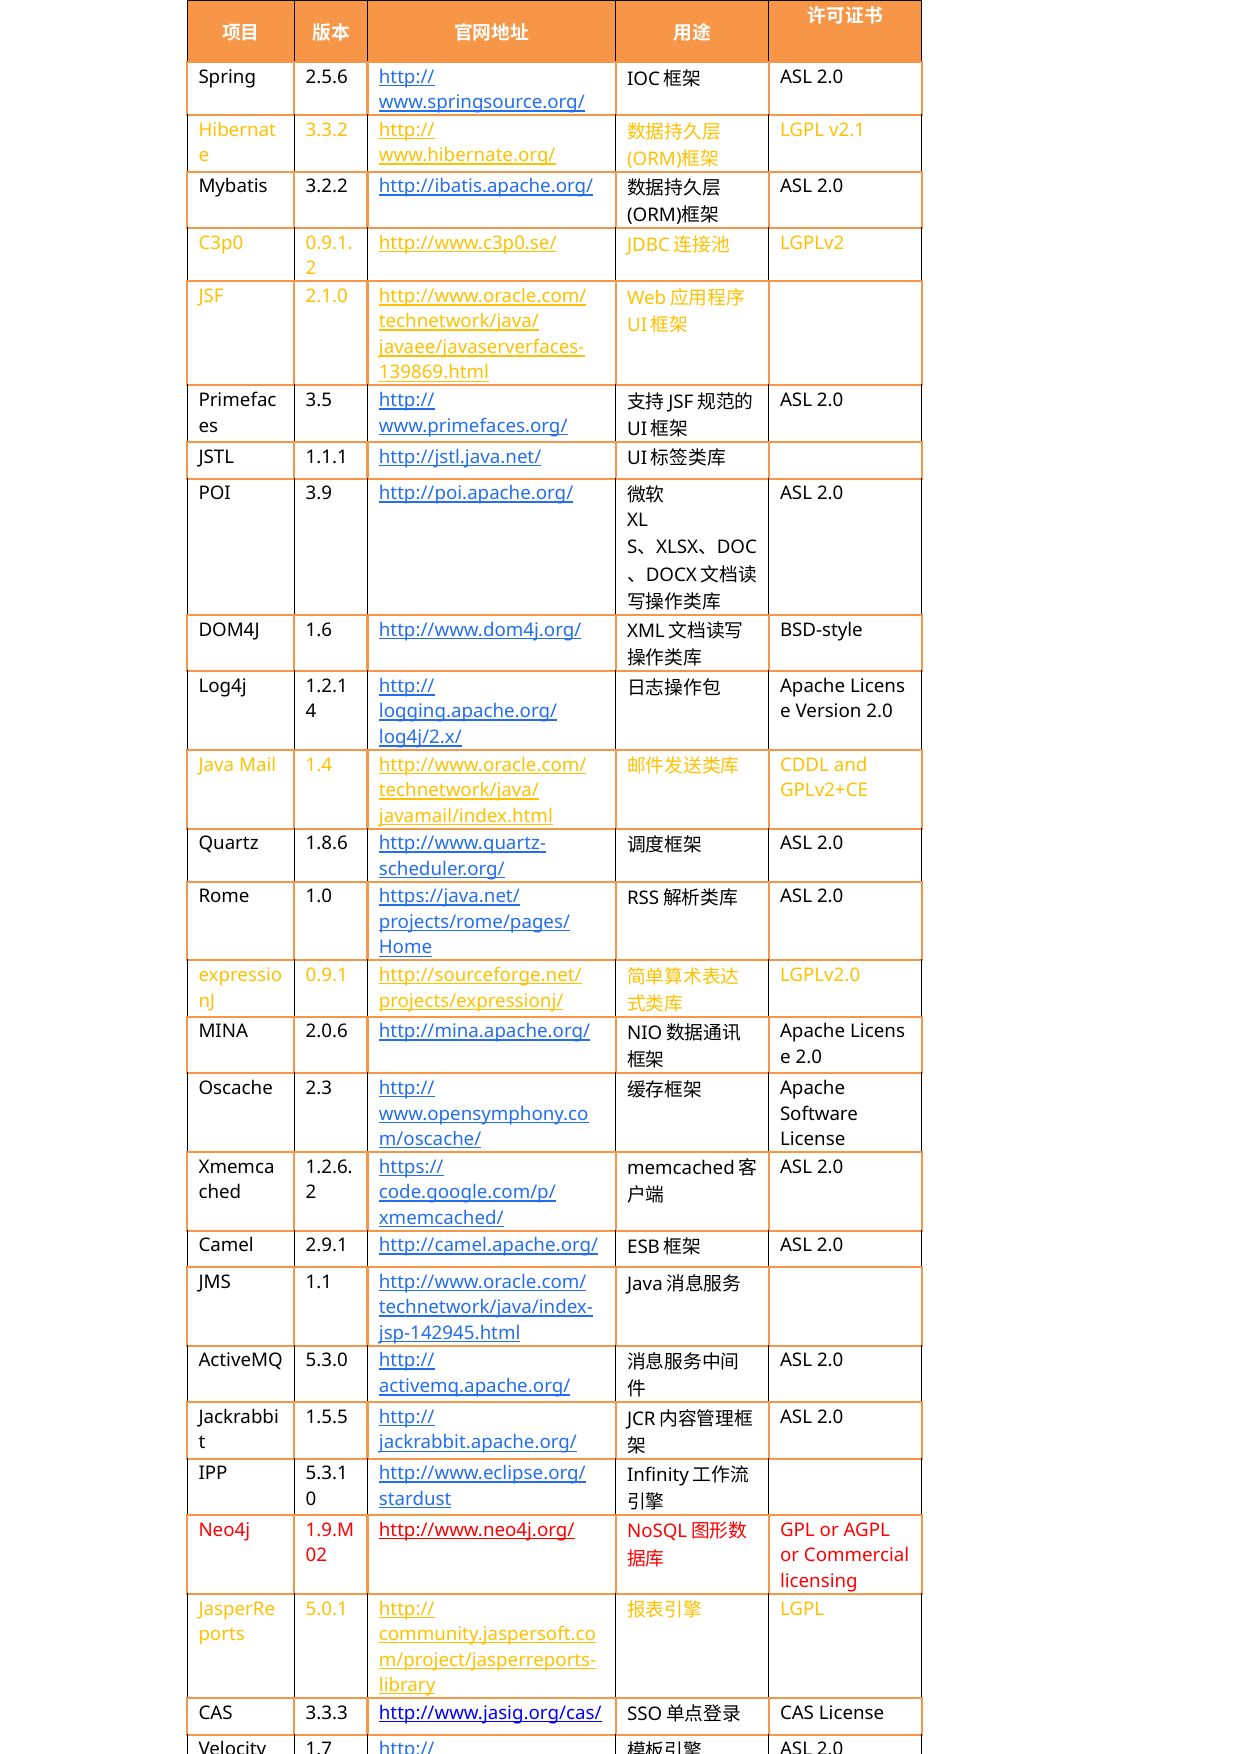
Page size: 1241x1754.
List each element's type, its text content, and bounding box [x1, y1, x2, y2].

table_cell [770, 282, 921, 384]
table_header 版本 [295, 1, 367, 61]
table_cell JSF [188, 282, 293, 384]
table_cell http://sourceforge.net/projects/expressionj/ [368, 961, 615, 1016]
table_cell 1.2.6.2 [295, 1153, 366, 1229]
table_cell http://www.oracle.com/technetwork/java/index-jsp-142945.html [369, 1268, 615, 1345]
table_cell IPP [188, 1460, 294, 1514]
table_cell http://www.neo4j.org/ [369, 1516, 615, 1593]
table_cell ASL 2.0 [770, 63, 921, 114]
table_cell 1.5.5 [295, 1403, 366, 1458]
table_cell ASL 2.0 [770, 1153, 921, 1229]
table_cell 1.4 [295, 751, 366, 827]
table_cell DOM4J [188, 616, 293, 670]
table_cell http://ibatis.apache.org/ [369, 173, 615, 227]
table_cell 1.0 [295, 883, 366, 959]
table_cell 1.8.6 [295, 830, 367, 881]
table_cell ASL 2.0 [769, 830, 921, 881]
table_cell http://www.oracle.com/technetwork/java/javaee/javaserverfaces-139869.html [369, 282, 615, 384]
table_cell Primefaces [188, 386, 294, 441]
table_cell Quartz [188, 830, 294, 881]
table_header 许可证书 [769, 1, 921, 61]
table_cell 3.2.2 [295, 173, 366, 227]
table_cell 1.9.M02 [295, 1516, 366, 1593]
table_cell 数据持久层(ORM)框架 [617, 173, 768, 227]
table_cell Hibernate [188, 116, 294, 171]
table_cell 0.9.1.2 [295, 229, 367, 280]
table_cell http://logging.apache.org/log4j/2.x/ [368, 672, 615, 749]
table_cell JDBC连接池 [616, 229, 768, 280]
table_cell Spring [188, 63, 293, 114]
table_cell http://www.oracle.com/technetwork/java/javamail/index.html [369, 751, 615, 827]
table_cell https://code.google.com/p/xmemcached/ [369, 1153, 615, 1229]
table_cell LGPL [769, 1595, 921, 1697]
table_cell RSS解析类库 [617, 883, 768, 959]
table_cell XML文档读写操作类库 [617, 616, 768, 670]
table_cell 模板引擎 [616, 1736, 768, 1754]
table_cell ASL 2.0 [769, 480, 921, 614]
table_cell 0.9.1 [295, 961, 367, 1016]
table_cell ASL 2.0 [769, 1232, 921, 1266]
table_cell GPL or AGPL or Commercial licensing [770, 1516, 921, 1593]
table_cell ESB框架 [616, 1232, 768, 1266]
table_cell CDDL and GPLv2+CE [770, 751, 921, 827]
table_cell http://activemq.apache.org/ [368, 1347, 615, 1401]
table_cell 微软XLS、XLSX、DOC、DOCX文档读写操作类库 [616, 480, 768, 614]
table_cell 3.9 [295, 480, 367, 614]
table_cell Oscache [188, 1074, 294, 1151]
table_cell 调度框架 [616, 830, 768, 881]
table_cell ASL 2.0 [770, 173, 921, 227]
table_cell http://jackrabbit.apache.org/ [369, 1403, 615, 1458]
table_cell BSD-style [770, 616, 921, 670]
table_cell http://poi.apache.org/ [368, 480, 615, 614]
table_cell Infinity工作流引擎 [616, 1460, 768, 1514]
table_cell http://jstl.java.net/ [369, 443, 615, 477]
table_cell http://camel.apache.org/ [368, 1232, 615, 1266]
table_cell 1.1 [295, 1268, 366, 1345]
table_cell http://velocity.apache.org/ [368, 1736, 615, 1754]
table_cell SSO单点登录 [617, 1699, 768, 1733]
table_cell http://www.hibernate.org/ [368, 116, 615, 171]
table_cell http://www.c3p0.se/ [368, 229, 615, 280]
table_cell Camel [188, 1232, 294, 1266]
table_cell expressionJ [188, 961, 294, 1016]
table_cell 2.3 [295, 1074, 367, 1151]
table_cell 5.3.0 [295, 1347, 367, 1401]
table_header 用途 [616, 1, 768, 61]
table_cell [770, 443, 921, 477]
table_cell Java消息服务 [617, 1268, 768, 1345]
table_cell http://community.jaspersoft.com/project/jasperreports-library [368, 1595, 615, 1697]
table_cell Xmemcached [188, 1153, 293, 1229]
table_cell C3p0 [188, 229, 294, 280]
table_cell 3.3.2 [295, 116, 367, 171]
table_cell LGPL v2.1 [769, 116, 921, 171]
table_cell 缓存框架 [616, 1074, 768, 1151]
table_cell NIO数据通讯框架 [617, 1018, 768, 1072]
table_cell 3.5 [295, 386, 367, 441]
table_cell 1.6 [295, 616, 366, 670]
table_cell 5.0.1 [295, 1595, 367, 1697]
table_cell MINA [188, 1018, 293, 1072]
table_cell 数据持久层(ORM)框架 [616, 116, 768, 171]
table_cell 2.0.6 [295, 1018, 366, 1072]
table_cell LGPLv2 [769, 229, 921, 280]
table_cell memcached客户端 [617, 1153, 768, 1229]
table_cell Mybatis [188, 173, 293, 227]
table_cell 日志操作包 [616, 672, 768, 749]
table_cell [769, 1460, 921, 1514]
table_cell http://www.opensymphony.com/oscache/ [368, 1074, 615, 1151]
table_cell Velocity [188, 1736, 294, 1754]
table_cell 2.9.1 [295, 1232, 367, 1266]
table_cell https://java.net/projects/rome/pages/Home [369, 883, 615, 959]
table_cell http://www.dom4j.org/ [369, 616, 615, 670]
table_cell Apache License Version 2.0 [769, 672, 921, 749]
table_cell Log4j [188, 672, 294, 749]
table_cell http://mina.apache.org/ [369, 1018, 615, 1072]
table_cell 1.1.1 [295, 443, 366, 477]
table_cell ASL 2.0 [769, 386, 921, 441]
table_cell 3.3.3 [295, 1699, 366, 1733]
table_cell 1.7 [295, 1736, 367, 1754]
table_cell ASL 2.0 [769, 1736, 921, 1754]
table_cell ASL 2.0 [770, 1403, 921, 1458]
table_cell LGPLv2.0 [769, 961, 921, 1016]
table_cell CAS [188, 1699, 293, 1733]
table_cell Apache License 2.0 [770, 1018, 921, 1072]
table_cell Apache Software License [769, 1074, 921, 1151]
table_header 官网地址 [368, 1, 615, 61]
table_cell 邮件发送类库 [617, 751, 768, 827]
table_cell POI [188, 480, 294, 614]
table_cell Java Mail [188, 751, 293, 827]
table_cell JCR内容管理框架 [617, 1403, 768, 1458]
table_cell ActiveMQ [188, 1347, 294, 1401]
table_cell Jackrabbit [188, 1403, 293, 1458]
table_cell JSTL [188, 443, 293, 477]
table_cell ASL 2.0 [770, 883, 921, 959]
table_cell 2.1.0 [295, 282, 366, 384]
table_cell 支持JSF规范的UI框架 [616, 386, 768, 441]
table_cell 5.3.10 [295, 1460, 367, 1514]
table_cell http://www.primefaces.org/ [368, 386, 615, 441]
table_cell http://www.quartz-scheduler.org/ [368, 830, 615, 881]
table_cell CAS License [770, 1699, 921, 1733]
table_cell 1.2.14 [295, 672, 367, 749]
table_cell http://www.jasig.org/cas/ [369, 1699, 615, 1733]
table_cell IOC框架 [617, 63, 768, 114]
table_cell JasperReports [188, 1595, 294, 1697]
table_cell 2.5.6 [295, 63, 366, 114]
table_cell UI标签类库 [617, 443, 768, 477]
table_cell [770, 1268, 921, 1345]
table_cell ASL 2.0 [769, 1347, 921, 1401]
table_cell http://www.eclipse.org/stardust [368, 1460, 615, 1514]
table_cell 报表引擎 [616, 1595, 768, 1697]
table_header 项目 [188, 1, 294, 61]
table_cell http://www.springsource.org/ [369, 63, 615, 114]
table_cell Neo4j [188, 1516, 293, 1593]
table_cell 消息服务中间件 [616, 1347, 768, 1401]
table_cell Rome [188, 883, 293, 959]
table_cell 简单算术表达式类库 [616, 961, 768, 1016]
table_cell NoSQL图形数据库 [617, 1516, 768, 1593]
table_cell JMS [188, 1268, 293, 1345]
table_cell Web应用程序UI框架 [617, 282, 768, 384]
